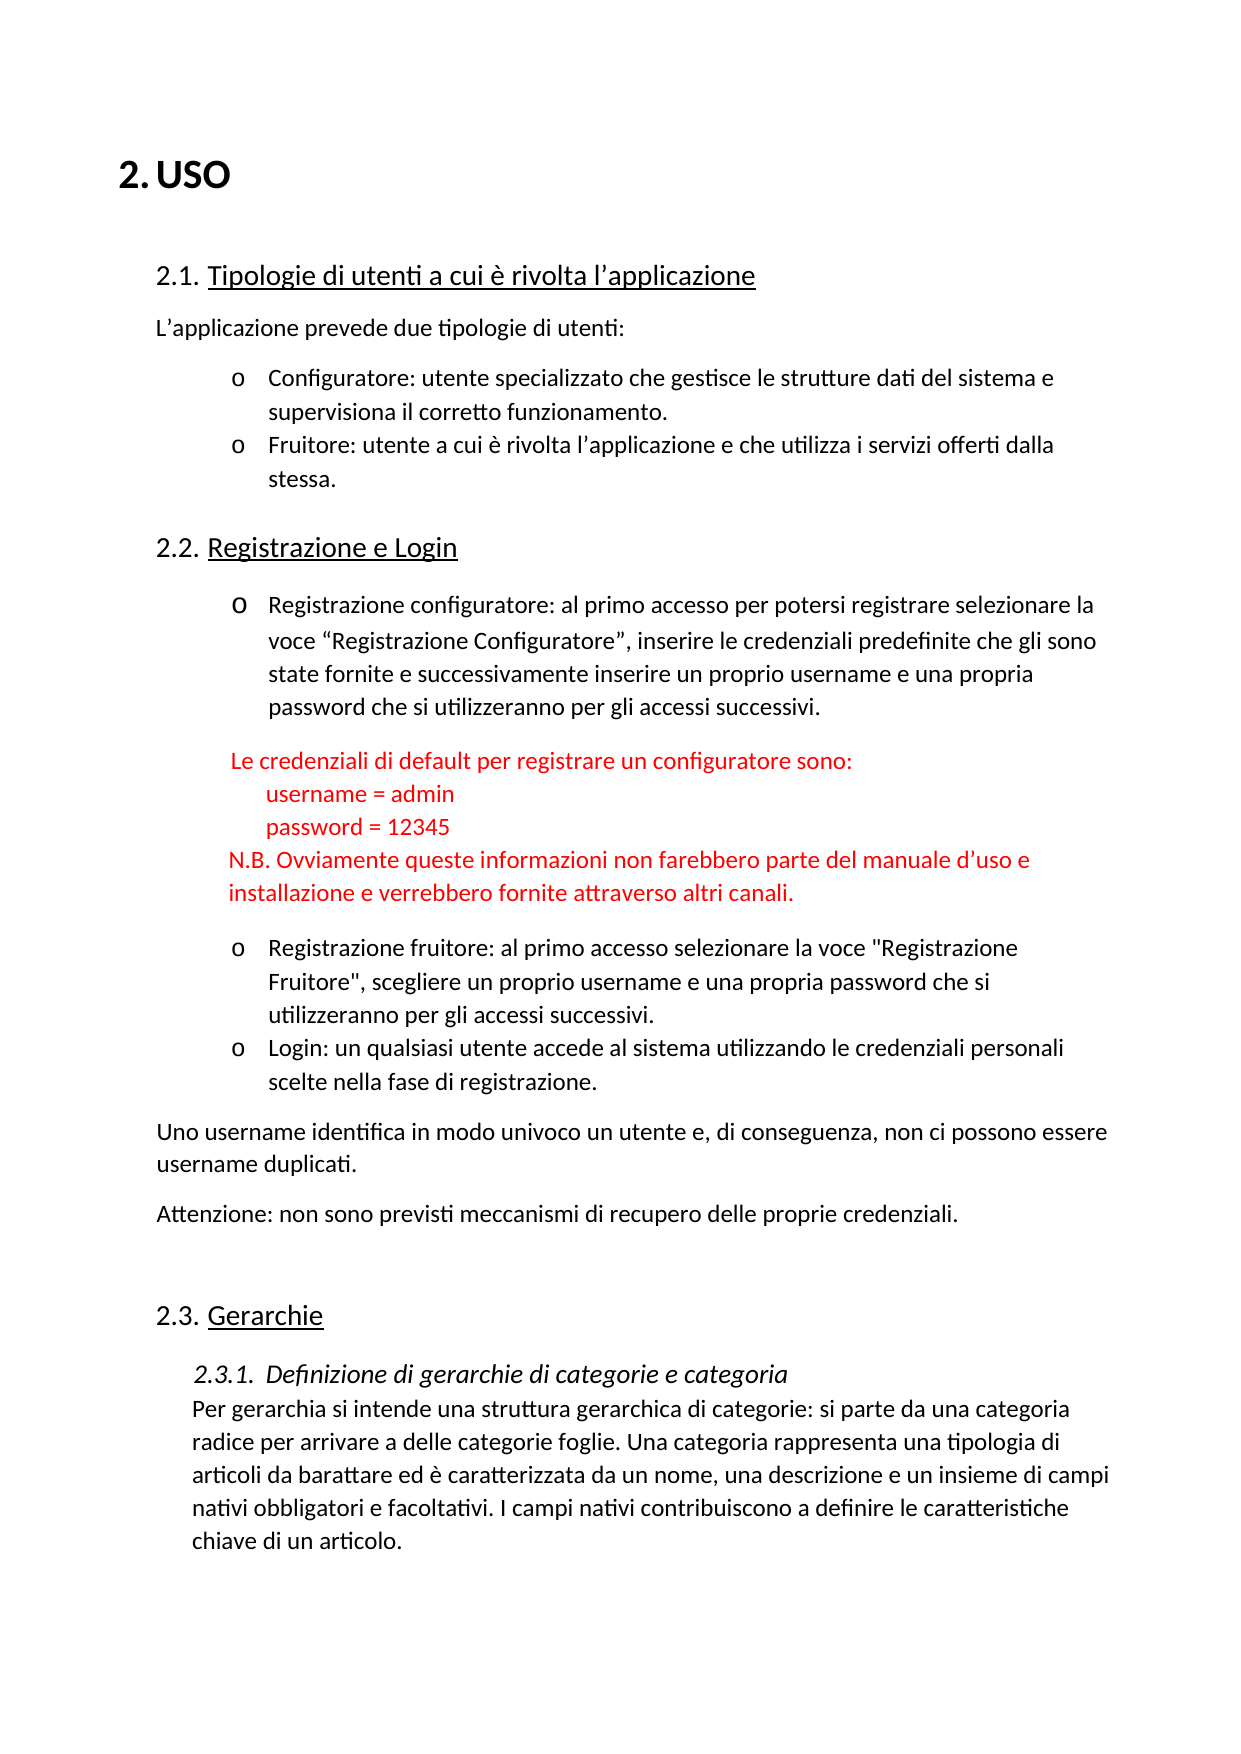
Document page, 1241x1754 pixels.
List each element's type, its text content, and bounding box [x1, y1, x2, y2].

list Per gerarchia si intende una struttura gerarchica di categorie: si parte da una categoria radice per arrivare a delle categorie foglie. Una categoria rappresenta una tipologia di articoli da barattare ed è caratterizzata da un nome, una descrizione e un insieme di campi nativi obbligatori e facoltativi. I campi nativi contribuiscono a definire le caratteristiche chiave di un articolo. [192, 1393, 1122, 1556]
text installazione e verrebbero fornite attraverso altri canali. [193, 877, 1122, 908]
list USO [118, 148, 1122, 198]
text L’applicazione prevede due tipologie di utenti: [118, 312, 1122, 343]
list password = 12345 [193, 811, 1122, 842]
text Uno username identifica in modo univoco un utente e, di conseguenza, non ci possono essere [83, 1116, 1122, 1146]
list Definizione di gerarchie di categorie e categoria [193, 1358, 1122, 1391]
list Tipologie di utenti a cui è rivolta l’applicazione [156, 257, 1122, 293]
list Configuratore: utente specializzato che gestisce le strutture dati del sistema e supervisiona il corretto funzionamento. [231, 362, 1122, 427]
text N.B. Ovviamente queste informazioni non farebbero parte del manuale d’uso e [193, 844, 1122, 875]
list Registrazione e Login [156, 529, 1122, 565]
list Le credenziali di default per registrare un configuratore sono: [193, 746, 1122, 776]
text username = admin [193, 778, 1122, 809]
text username duplicati. [83, 1149, 1122, 1179]
list Login: un qualsiasi utente accede al sistema utilizzando le credenziali personali scelte nella fase di registrazione. [231, 1032, 1122, 1097]
text Attenzione: non sono previsti meccanismi di recupero delle proprie credenziali. [83, 1198, 1122, 1229]
list Registrazione configuratore: al primo accesso per potersi registrare selezionare la voce “Registrazione Configuratore”, inserire le credenziali predefinite che gli sono state fornite e successivamente inserire un proprio username e una propria password che si utilizzeranno per gli accessi successivi. [231, 589, 1122, 721]
list Gerarchie [156, 1297, 1122, 1333]
list Fruitore: utente a cui è rivolta l’applicazione e che utilizza i servizi offerti dalla stessa. [231, 429, 1122, 494]
list Registrazione fruitore: al primo accesso selezionare la voce "Registrazione Fruitore", scegliere un proprio username e una propria password che si utilizzeranno per gli accessi successivi. [231, 932, 1122, 1029]
